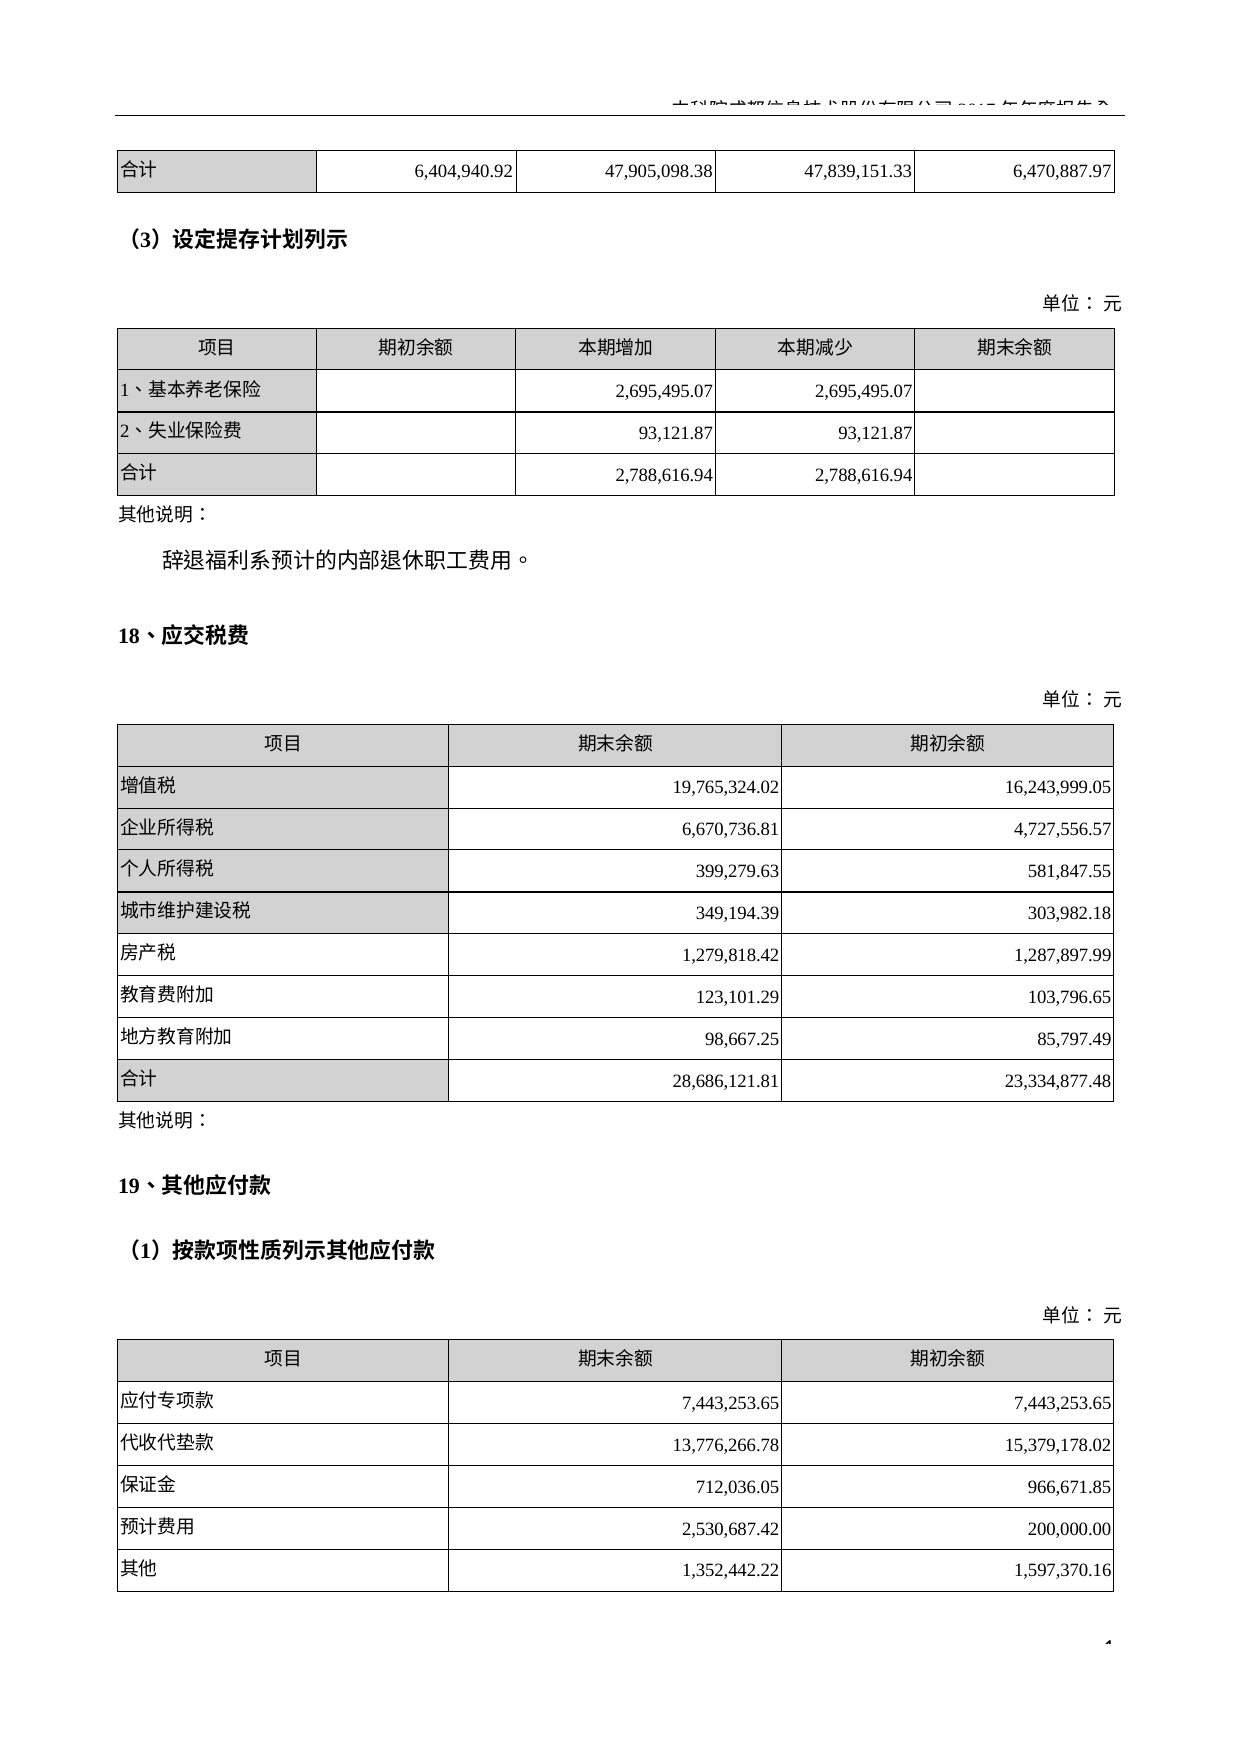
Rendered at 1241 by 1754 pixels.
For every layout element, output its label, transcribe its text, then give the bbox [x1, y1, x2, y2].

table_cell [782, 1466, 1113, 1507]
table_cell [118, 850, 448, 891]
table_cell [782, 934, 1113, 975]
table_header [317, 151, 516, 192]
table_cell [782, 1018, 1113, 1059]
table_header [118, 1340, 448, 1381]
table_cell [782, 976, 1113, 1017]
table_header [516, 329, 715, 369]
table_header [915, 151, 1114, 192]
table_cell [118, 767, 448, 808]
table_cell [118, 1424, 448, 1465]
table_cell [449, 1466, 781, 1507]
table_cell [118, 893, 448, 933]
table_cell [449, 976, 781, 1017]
subtitle （3）设定提存计划列示 [118, 224, 1122, 253]
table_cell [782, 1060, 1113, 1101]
text 其他说明： [118, 502, 1122, 527]
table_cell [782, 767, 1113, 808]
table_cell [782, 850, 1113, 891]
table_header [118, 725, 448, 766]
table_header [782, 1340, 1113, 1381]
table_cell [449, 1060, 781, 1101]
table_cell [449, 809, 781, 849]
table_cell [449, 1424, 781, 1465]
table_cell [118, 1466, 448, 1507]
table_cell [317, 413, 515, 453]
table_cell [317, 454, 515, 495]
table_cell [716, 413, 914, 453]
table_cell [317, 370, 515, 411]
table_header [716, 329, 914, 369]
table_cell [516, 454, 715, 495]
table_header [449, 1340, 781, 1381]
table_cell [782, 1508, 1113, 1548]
subtitle 19、其他应付款 [118, 1170, 1122, 1200]
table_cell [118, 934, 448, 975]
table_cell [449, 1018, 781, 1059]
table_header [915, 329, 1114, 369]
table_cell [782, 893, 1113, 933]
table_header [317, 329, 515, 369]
text 单位： 元 [102, 1302, 1122, 1328]
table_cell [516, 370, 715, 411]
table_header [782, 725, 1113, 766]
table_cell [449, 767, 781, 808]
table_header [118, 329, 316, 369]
text 单位： 元 [102, 687, 1122, 712]
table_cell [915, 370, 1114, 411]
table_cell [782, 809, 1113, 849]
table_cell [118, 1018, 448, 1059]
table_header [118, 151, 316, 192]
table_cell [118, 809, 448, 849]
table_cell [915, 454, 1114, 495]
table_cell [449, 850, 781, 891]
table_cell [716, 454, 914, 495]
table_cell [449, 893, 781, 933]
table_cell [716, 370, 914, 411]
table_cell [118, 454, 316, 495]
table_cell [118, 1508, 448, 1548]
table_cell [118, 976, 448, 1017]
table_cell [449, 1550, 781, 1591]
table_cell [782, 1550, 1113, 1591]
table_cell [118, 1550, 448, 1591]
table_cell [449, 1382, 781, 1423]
text 辞退福利系预计的内部退休职工费用。 [162, 545, 1122, 575]
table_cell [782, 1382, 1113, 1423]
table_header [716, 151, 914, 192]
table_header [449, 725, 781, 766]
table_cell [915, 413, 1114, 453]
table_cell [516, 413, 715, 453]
text 其他说明： [118, 1107, 1122, 1133]
subtitle （1）按款项性质列示其他应付款 [118, 1235, 1122, 1265]
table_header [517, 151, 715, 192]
subtitle 18、应交税费 [118, 620, 1122, 649]
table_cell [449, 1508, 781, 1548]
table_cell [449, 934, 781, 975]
text 单位： 元 [102, 291, 1122, 316]
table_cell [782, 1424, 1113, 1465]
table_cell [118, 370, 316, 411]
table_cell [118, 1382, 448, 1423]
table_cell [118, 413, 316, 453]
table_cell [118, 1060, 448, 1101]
